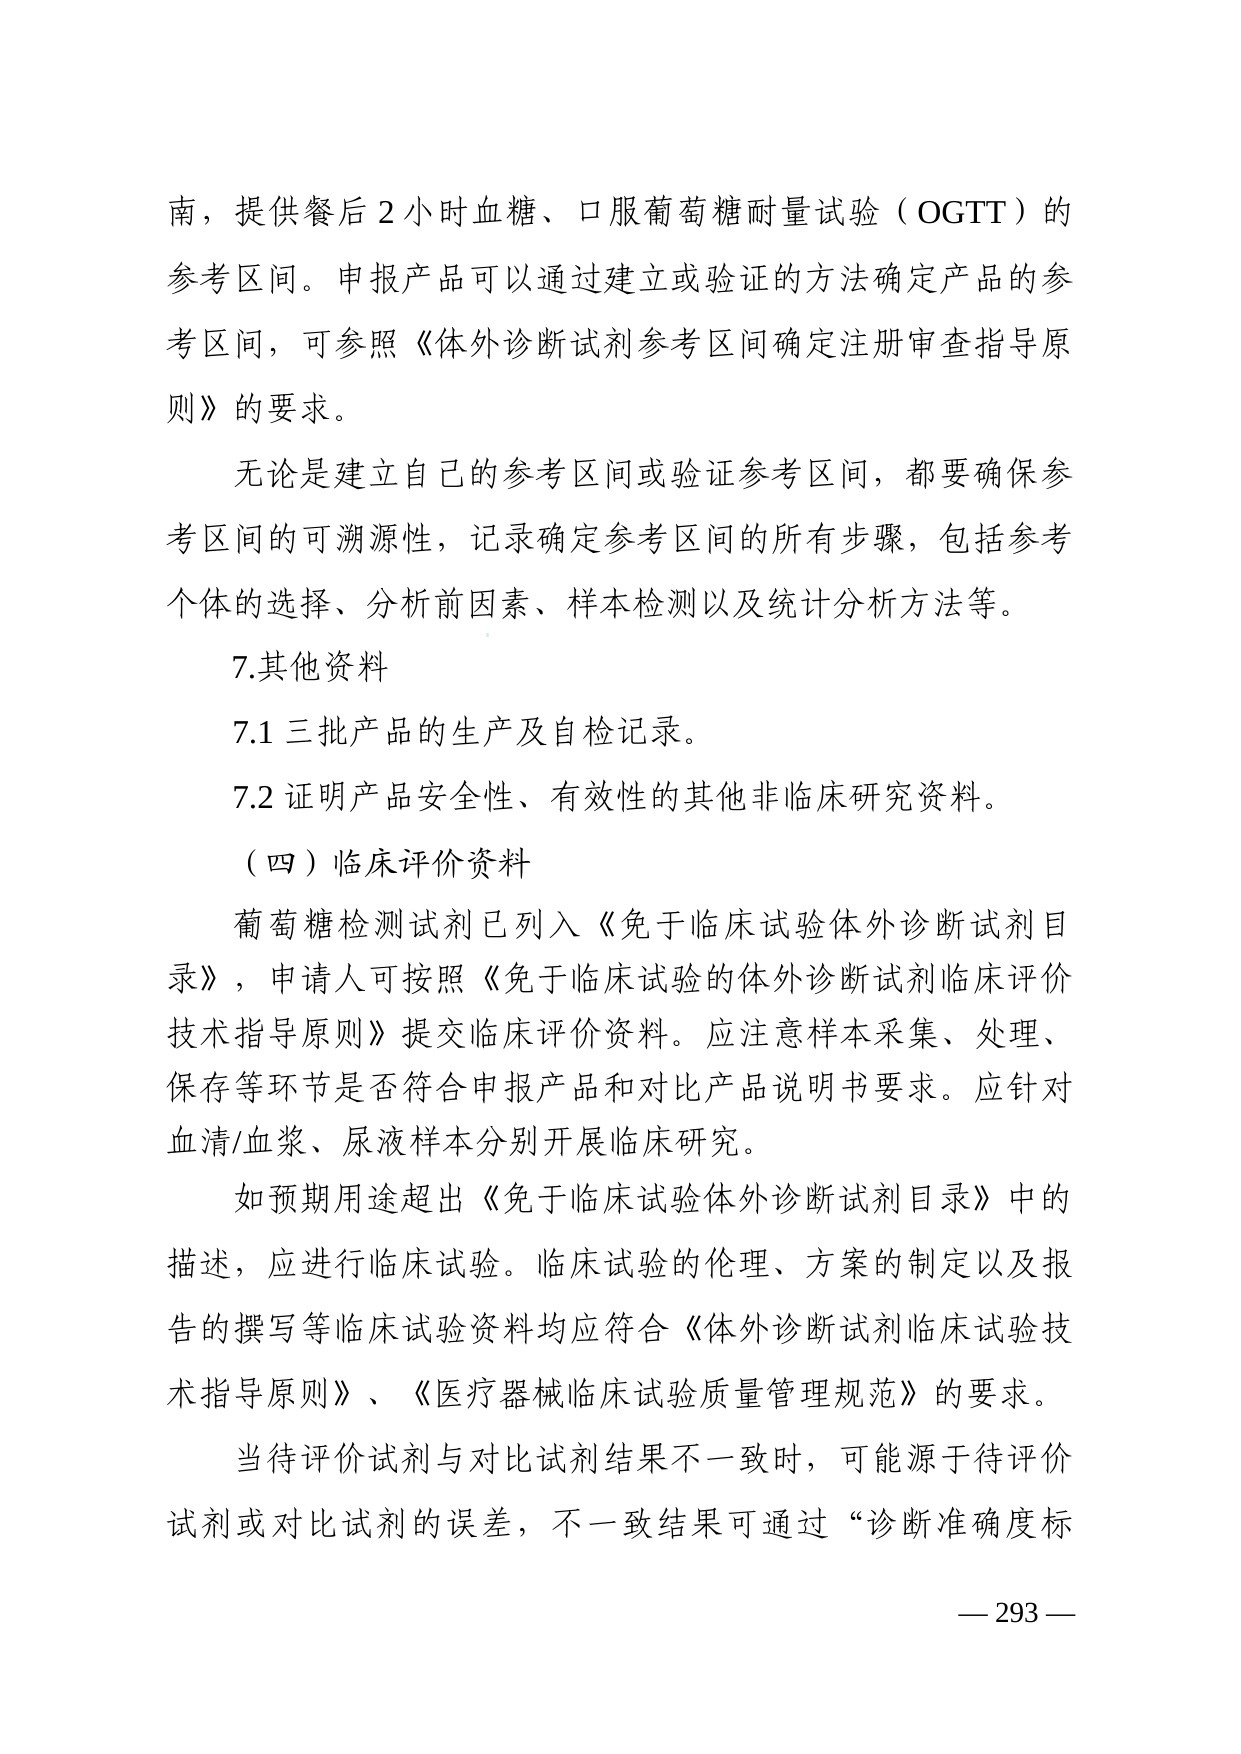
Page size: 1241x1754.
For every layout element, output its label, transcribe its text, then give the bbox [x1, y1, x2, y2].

subtitle （四）临床评价资料 [231, 828, 1075, 893]
text 7.2 证明产品安全性、有效性的其他非临床研究资料。 [165, 763, 1075, 828]
text 无论是建立自己的参考区间或验证参考区间，都要确保参考区间的可溯源性，记录确定参考区间的所有步骤，包括参考个体的选择、分析前因素、样本检测以及统计分析方法等。 [165, 438, 1075, 633]
subtitle 7.其他资料 [231, 633, 1075, 698]
text 葡萄糖检测试剂已列入《免于临床试验体外诊断试剂目录》，申请人可按照《免于临床试验的体外诊断试剂临床评价技术指导原则》提交临床评价资料。应注意样本采集、处理、保存等环节是否符合申报产品和对比产品说明书要求。应针对血清/血浆、尿液样本分别开展临床研究。 [165, 893, 1075, 1164]
text 如预期用途超出《免于临床试验体外诊断试剂目录》中的描述，应进行临床试验。临床试验的伦理、方案的制定以及报告的撰写等临床试验资料均应符合《体外诊断试剂临床试验技术指导原则》、《医疗器械临床试验质量管理规范》的要求。 [165, 1164, 1075, 1424]
text 7.1 三批产品的生产及自检记录。 [165, 698, 1075, 763]
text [165, 178, 1075, 438]
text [165, 1424, 1075, 1554]
